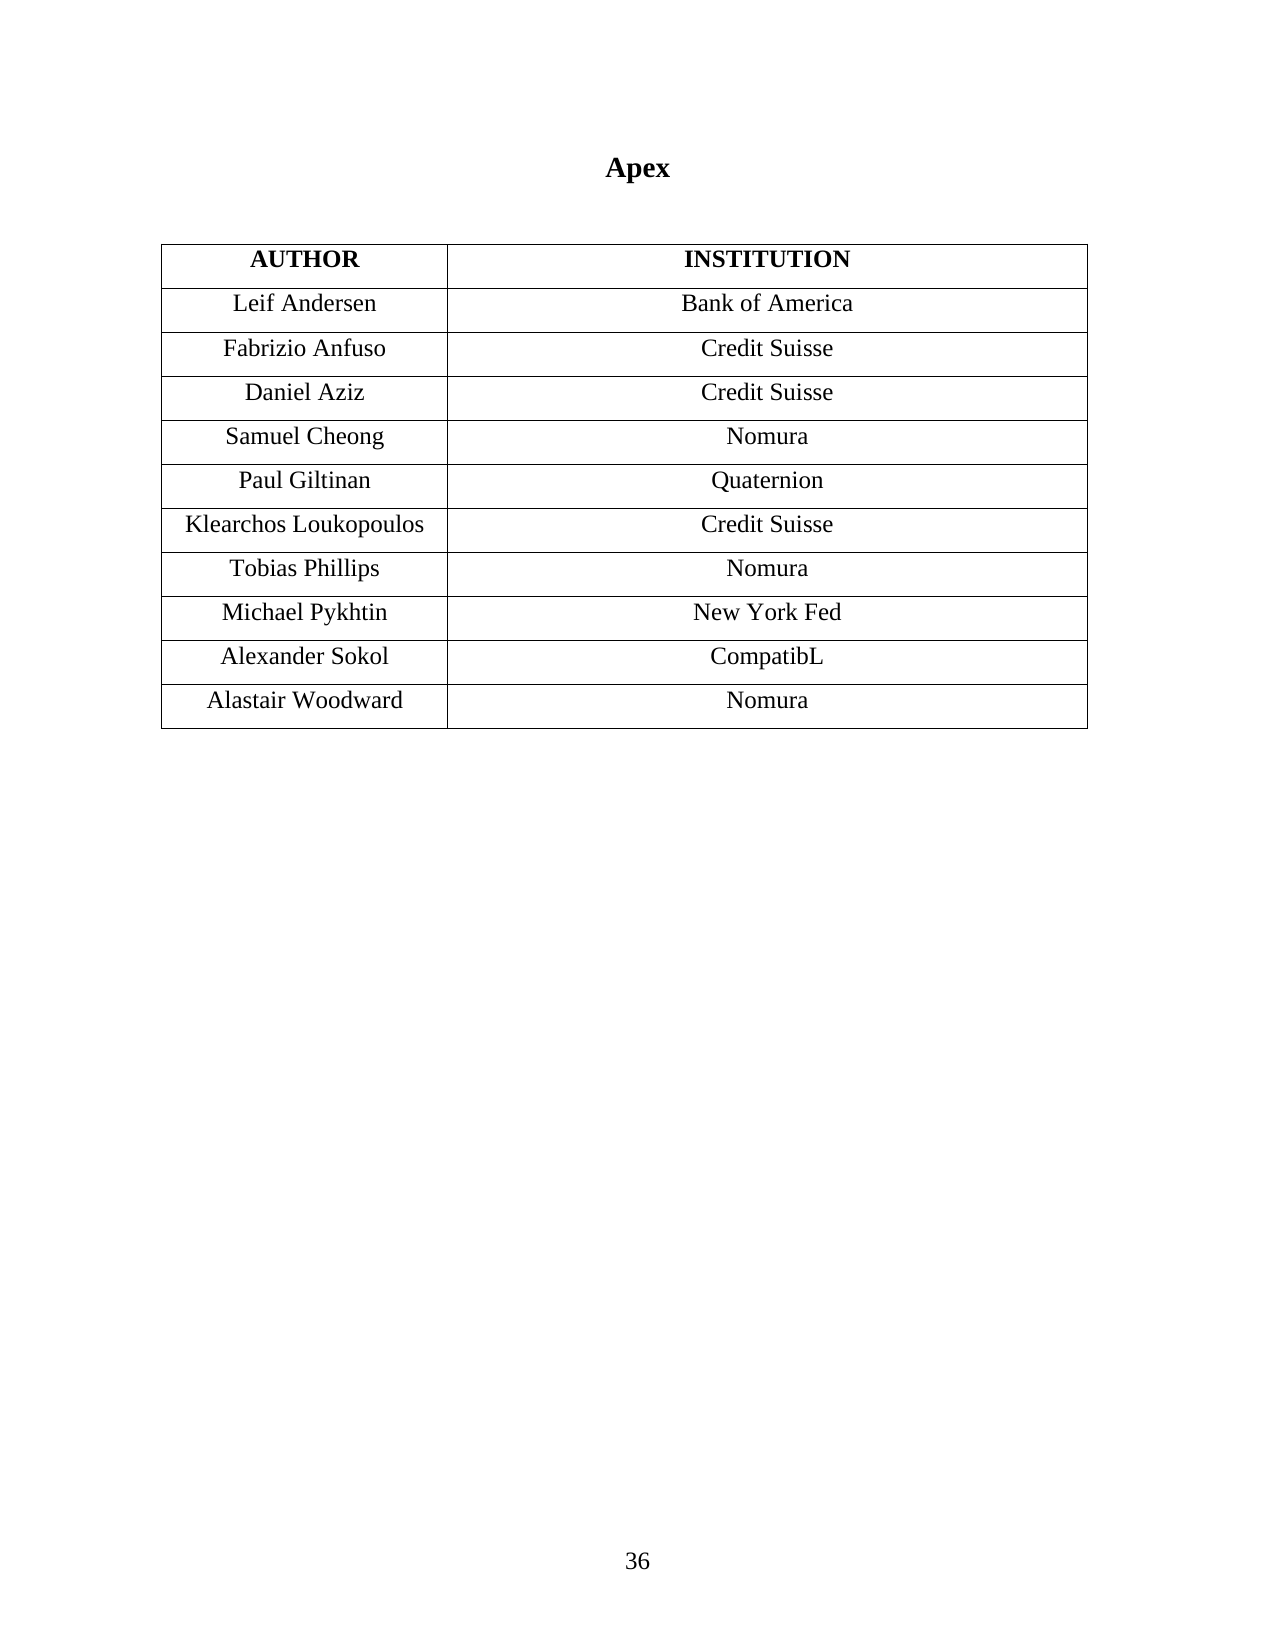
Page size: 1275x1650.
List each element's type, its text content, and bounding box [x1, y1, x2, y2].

table_cell Alastair Woodward [162, 685, 447, 728]
table_cell Daniel Aziz [162, 377, 447, 420]
table_cell Paul Giltinan [162, 465, 447, 508]
table_cell Nomura [448, 421, 1087, 464]
subtitle Apex [187, 150, 1087, 183]
table_cell New York Fed [448, 597, 1087, 640]
table_cell CompatibL [448, 641, 1087, 684]
table_cell Tobias Phillips [162, 553, 447, 596]
table_cell Michael Pykhtin [162, 597, 447, 640]
table_cell Bank of America [448, 289, 1087, 332]
table_cell Quaternion [448, 465, 1087, 508]
table_cell Credit Suisse [448, 509, 1087, 552]
table_cell Leif Andersen [162, 289, 447, 332]
table_cell Credit Suisse [448, 377, 1087, 420]
table_header AUTHOR [162, 245, 447, 287]
table_cell Nomura [448, 685, 1087, 728]
table_cell Nomura [448, 553, 1087, 596]
table_cell Fabrizio Anfuso [162, 333, 447, 376]
table_header INSTITUTION [448, 245, 1087, 287]
table_cell Credit Suisse [448, 333, 1087, 376]
table_cell Klearchos Loukopoulos [162, 509, 447, 552]
table_cell Alexander Sokol [162, 641, 447, 684]
table_cell Samuel Cheong [162, 421, 447, 464]
